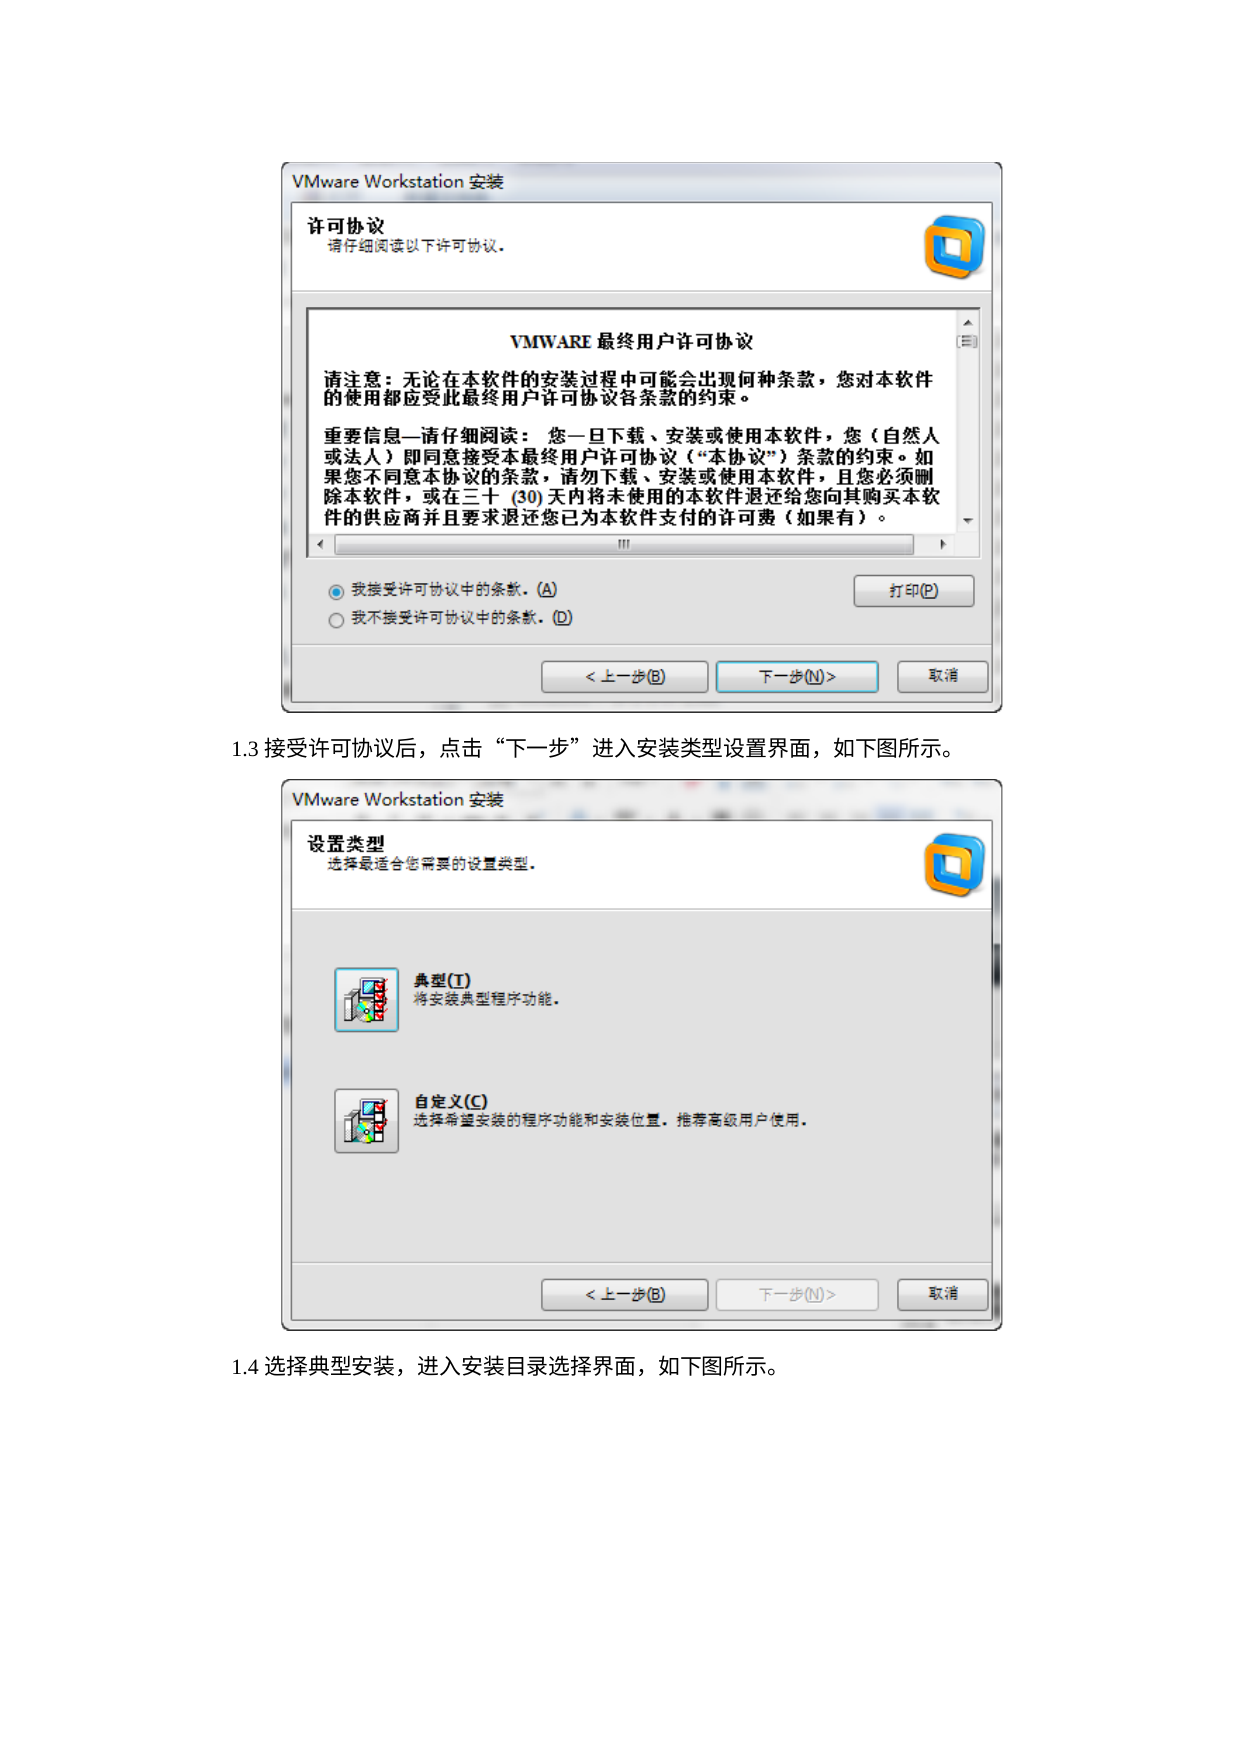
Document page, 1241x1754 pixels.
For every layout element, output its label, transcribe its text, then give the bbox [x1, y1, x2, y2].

picture [281, 162, 1003, 713]
picture [281, 779, 1003, 1331]
text 1.4 选择典型安装，进入安装目录选择界面，如下图所示。 [187, 1348, 1053, 1381]
text 1.3 接受许可协议后，点击“下一步”进入安装类型设置界面，如下图所示。 [187, 731, 1053, 763]
